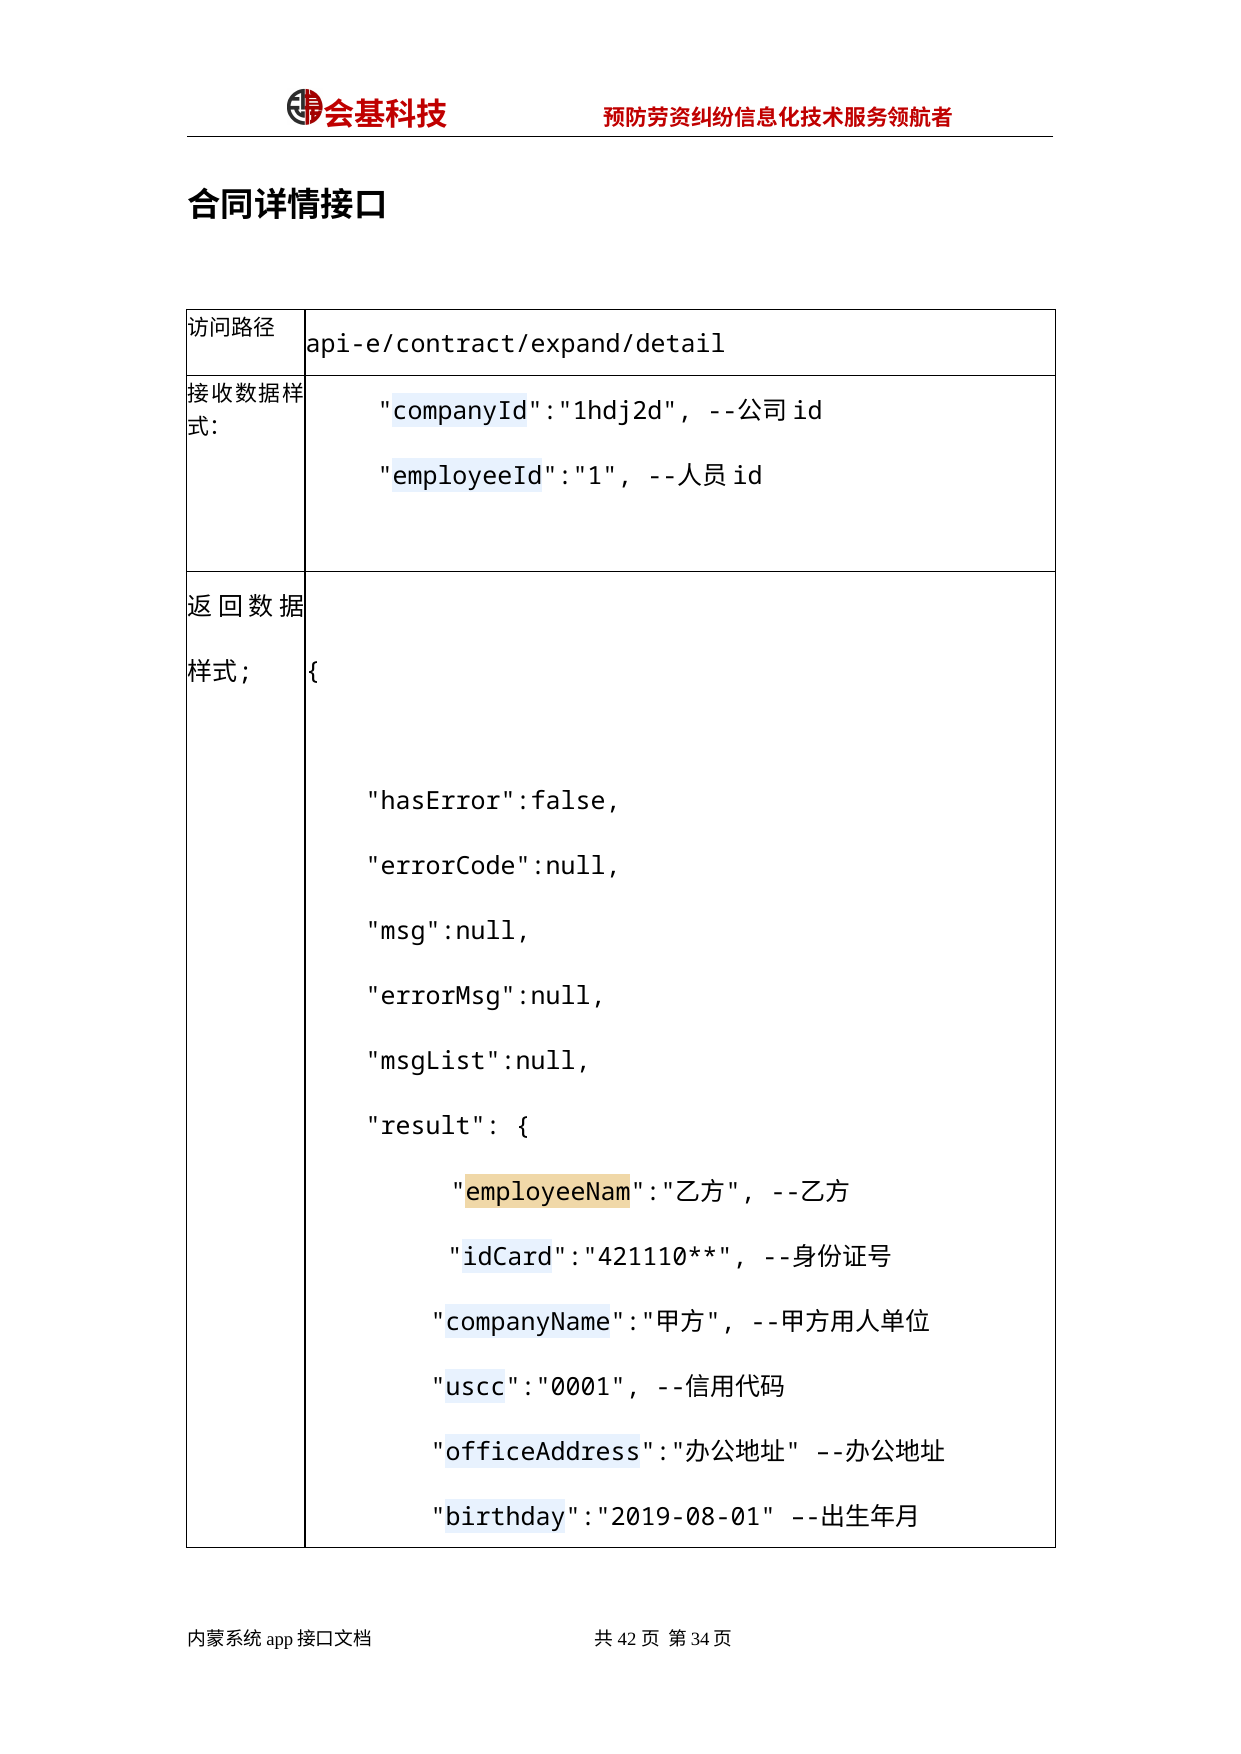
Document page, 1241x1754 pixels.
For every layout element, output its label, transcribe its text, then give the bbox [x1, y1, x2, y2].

table_header 访问路径 [187, 310, 304, 375]
subtitle 合同详情接口 [187, 169, 1053, 234]
picture [287, 88, 323, 125]
table_cell 接收数据样式： [187, 376, 304, 571]
table_cell "companyId":"1hdj2d", --公司id "employeeId":"1", --人员id [306, 376, 1055, 571]
table_cell 返回数据样式; [187, 572, 304, 1547]
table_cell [306, 572, 1055, 1547]
table_header api-e/contract/expand/detail [306, 310, 1055, 375]
